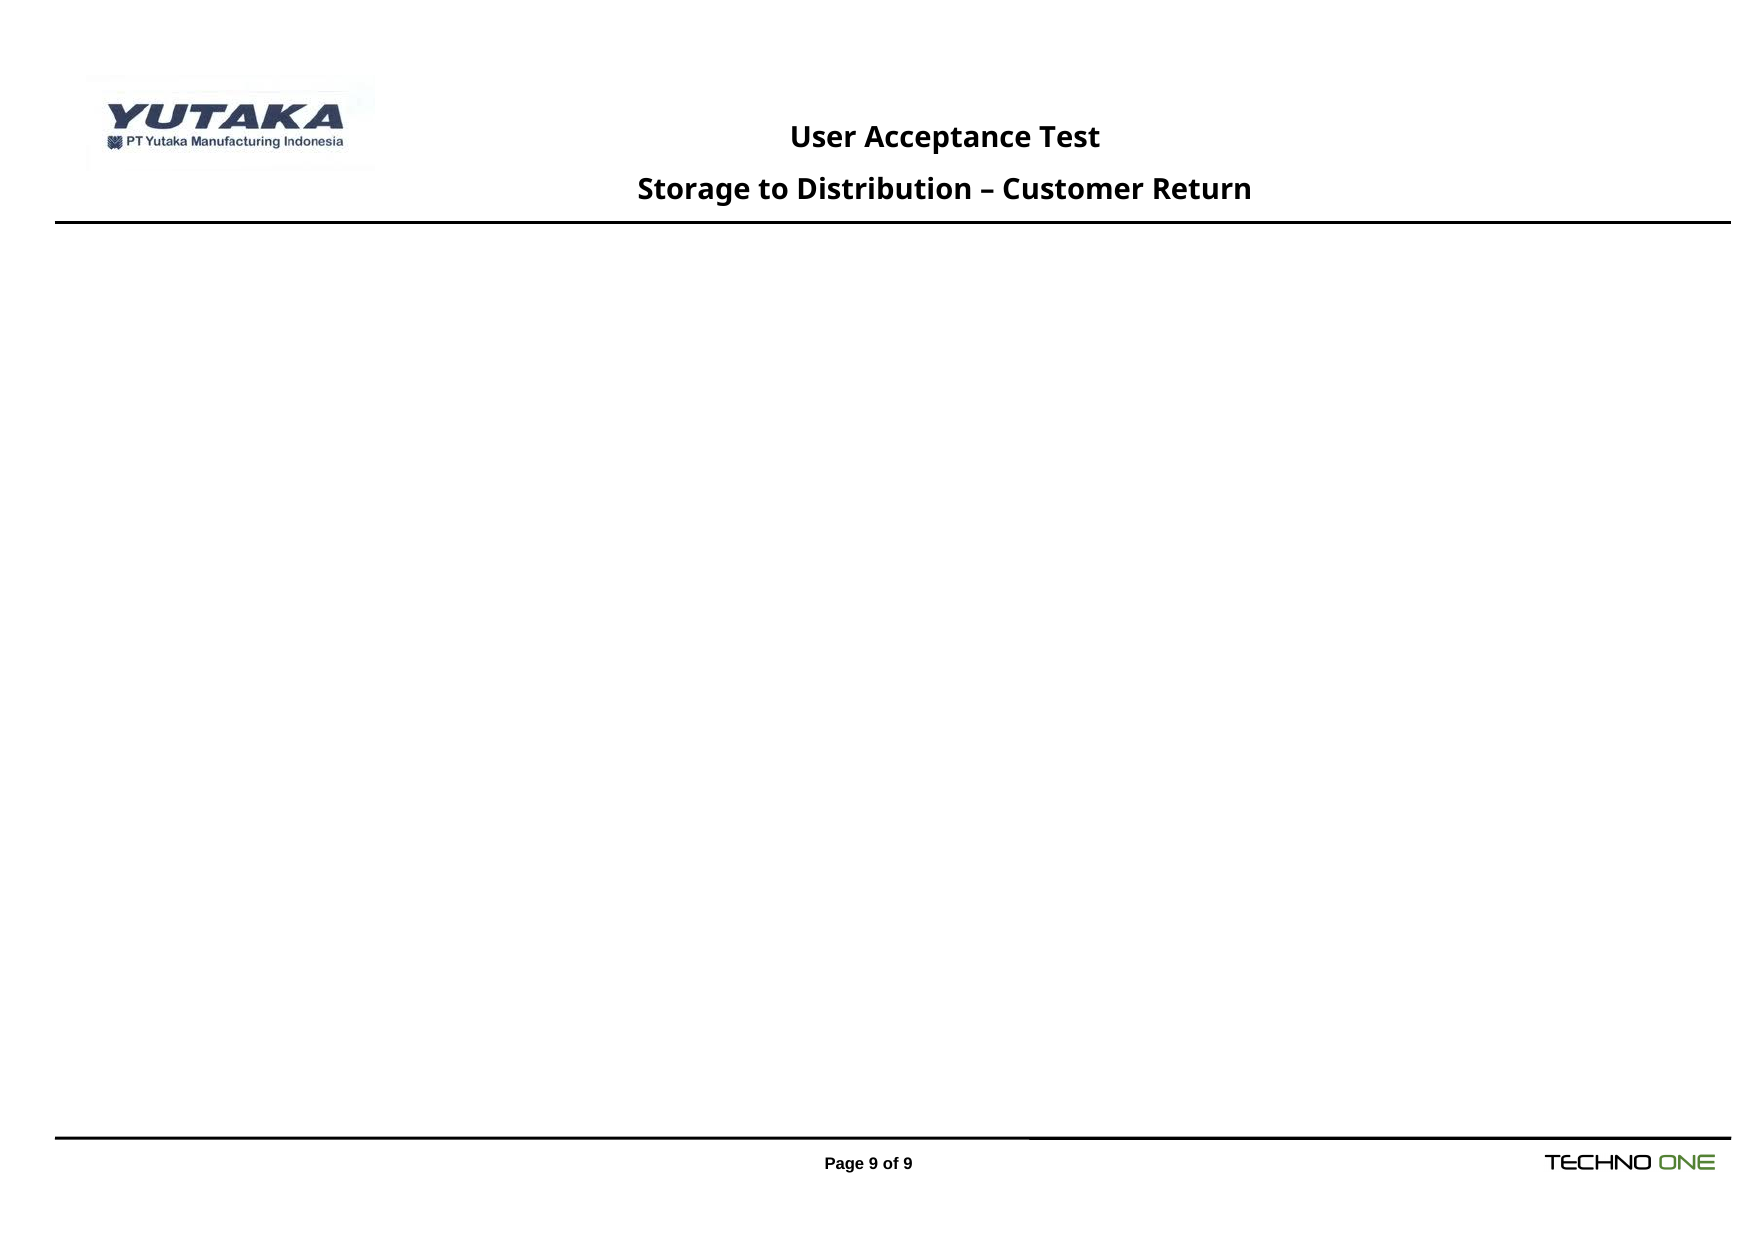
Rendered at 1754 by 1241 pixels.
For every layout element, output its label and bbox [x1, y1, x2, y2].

picture [1543, 1153, 1718, 1172]
picture [86, 75, 375, 171]
